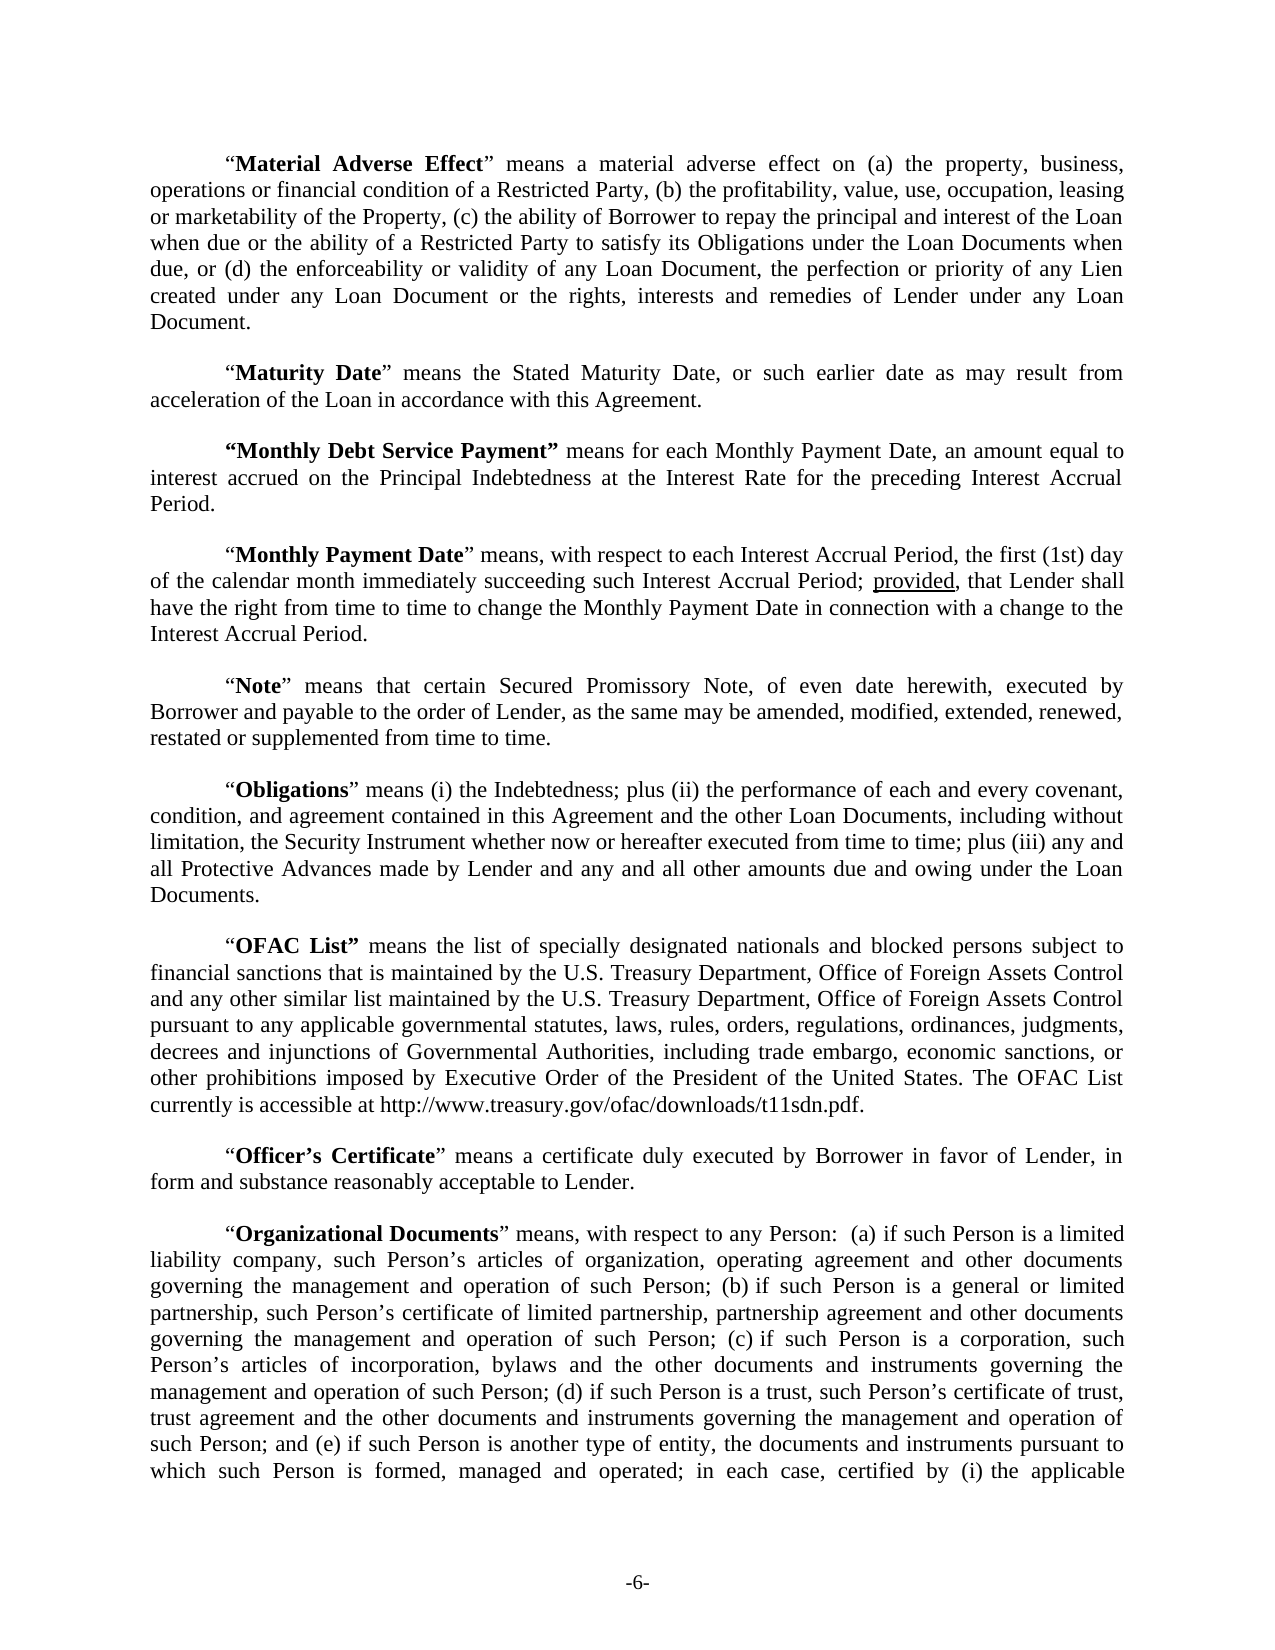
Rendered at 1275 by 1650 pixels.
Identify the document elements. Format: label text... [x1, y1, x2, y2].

text “Officer’s Certificate” means a certificate duly executed by Borrower in favor of Lender, in form and substance reasonably acceptable to Lender. [150, 1142, 1125, 1195]
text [150, 1220, 1125, 1483]
text “Monthly Payment Date” means, with respect to each Interest Accrual Period, the first (1st) day of the calendar month immediately succeeding such Interest Accrual Period; provided, that Lender shall have the right from time to time to change the Monthly Payment Date in connection with a change to the Interest Accrual Period. [150, 541, 1125, 647]
text “Monthly Debt Service Payment” means for each Monthly Payment Date, an amount equal to interest accrued on the Principal Indebtedness at the Interest Rate for the preceding Interest Accrual Period. [150, 437, 1125, 516]
text “OFAC List” means the list of specially designated nationals and blocked persons subject to financial sanctions that is maintained by the U.S. Treasury Department, Office of Foreign Assets Control and any other similar list maintained by the U.S. Treasury Department, Office of Foreign Assets Control pursuant to any applicable governmental statutes, laws, rules, orders, regulations, ordinances, judgments, decrees and injunctions of Governmental Authorities, including trade embargo, economic sanctions, or other prohibitions imposed by Executive Order of the President of the United States. The OFAC List currently is accessible at http://www.treasury.gov/ofac/downloads/t11sdn.pdf. [150, 932, 1125, 1117]
text “Maturity Date” means the Stated Maturity Date, or such earlier date as may result from acceleration of the Loan in accordance with this Agreement. [150, 359, 1125, 412]
text “Obligations” means (i) the Indebtedness; plus (ii) the performance of each and every covenant, condition, and agreement contained in this Agreement and the other Loan Documents, including without limitation, the Security Instrument whether now or hereafter executed from time to time; plus (iii) any and all Protective Advances made by Lender and any and all other amounts due and owing under the Loan Documents. [150, 776, 1125, 907]
text “Note” means that certain Secured Promissory Note, of even date herewith, executed by Borrower and payable to the order of Lender, as the same may be amended, modified, extended, renewed, restated or supplemented from time to time. [150, 672, 1125, 751]
text “Material Adverse Effect” means a material adverse effect on (a) the property, business, operations or financial condition of a Restricted Party, (b) the profitability, value, use, occupation, leasing or marketability of the Property, (c) the ability of Borrower to repay the principal and interest of the Loan when due or the ability of a Restricted Party to satisfy its Obligations under the Loan Documents when due, or (d) the enforceability or validity of any Loan Document, the perfection or priority of any Lien created under any Loan Document or the rights, interests and remedies of Lender under any Loan Document. [150, 150, 1125, 334]
